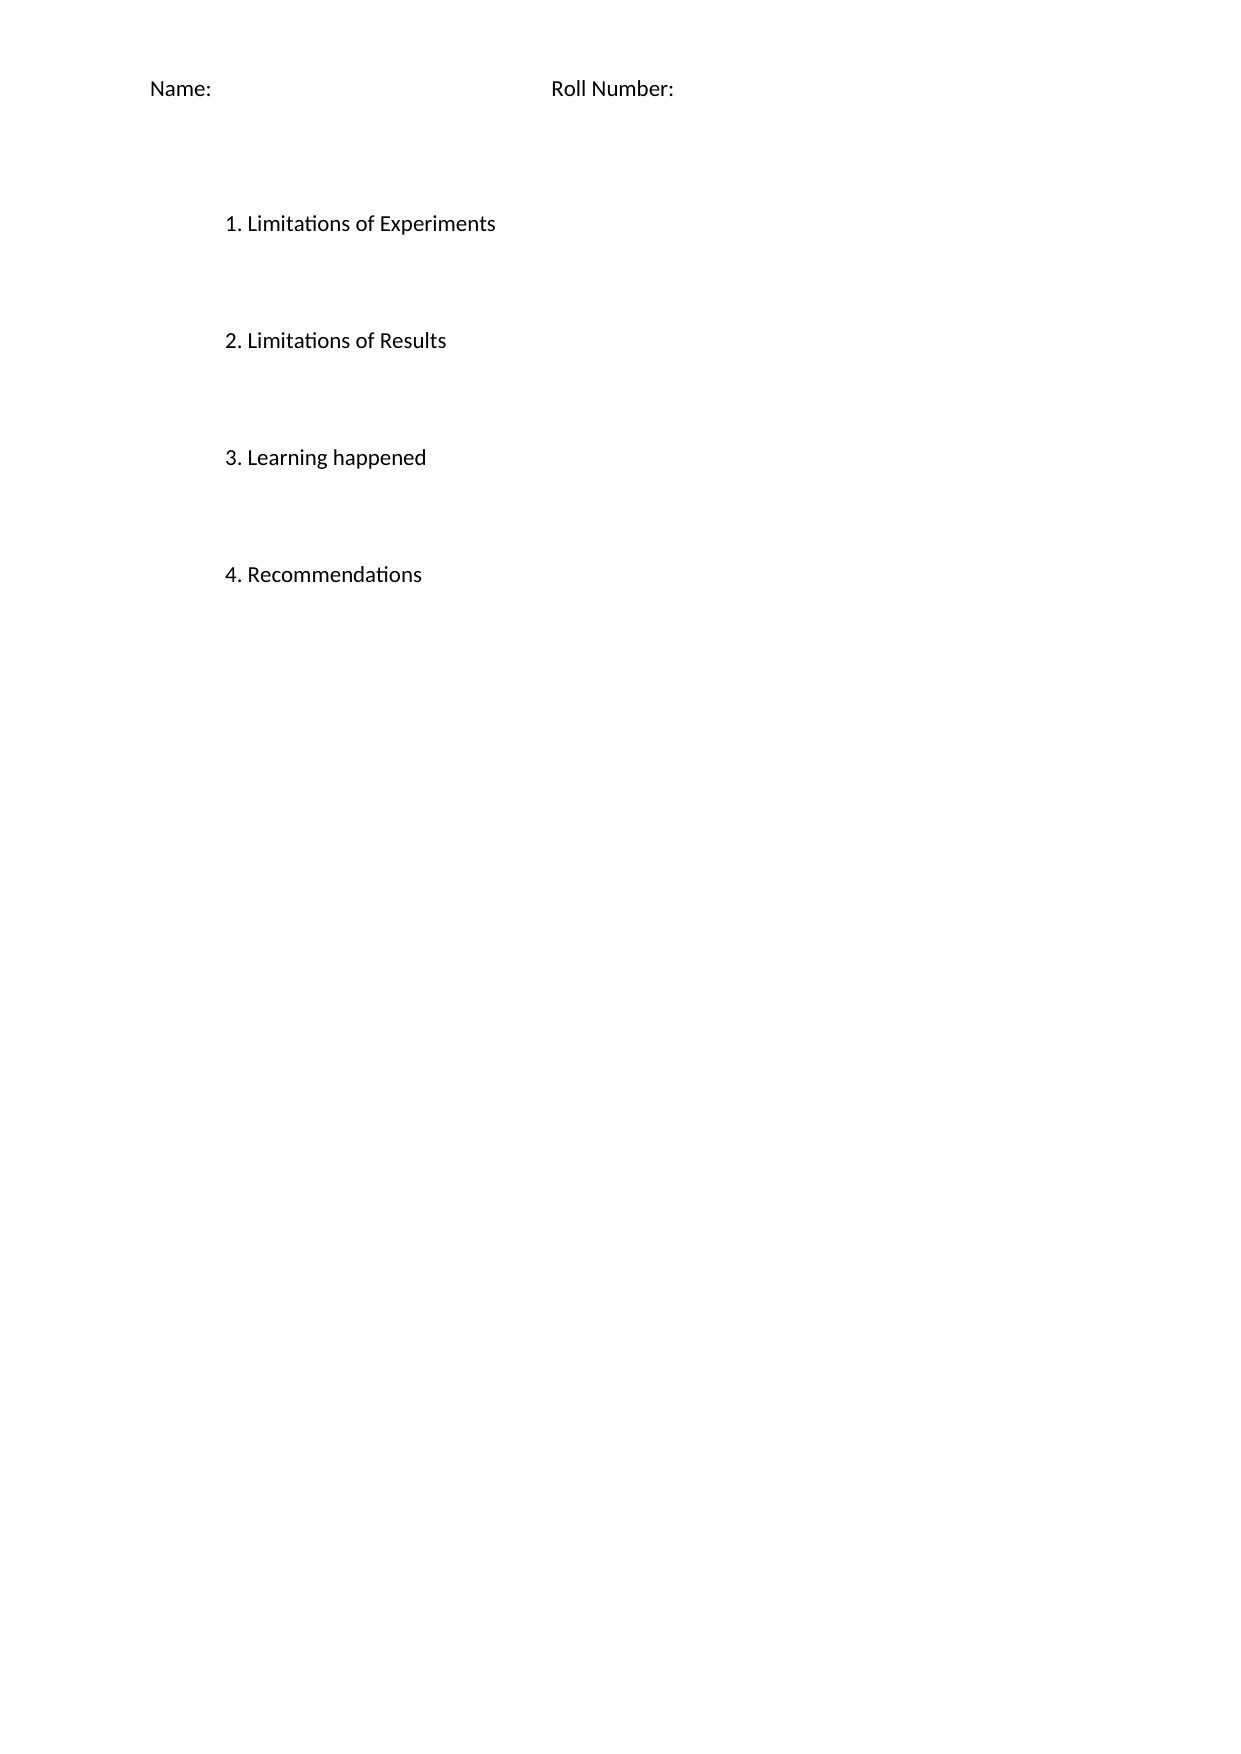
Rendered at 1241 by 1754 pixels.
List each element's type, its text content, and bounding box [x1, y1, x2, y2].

text 3. Learning happened [150, 443, 1090, 471]
text 1. Limitations of Experiments [150, 209, 1090, 237]
text 2. Limitations of Results [150, 326, 1090, 354]
text 4. Recommendations [150, 561, 1090, 588]
